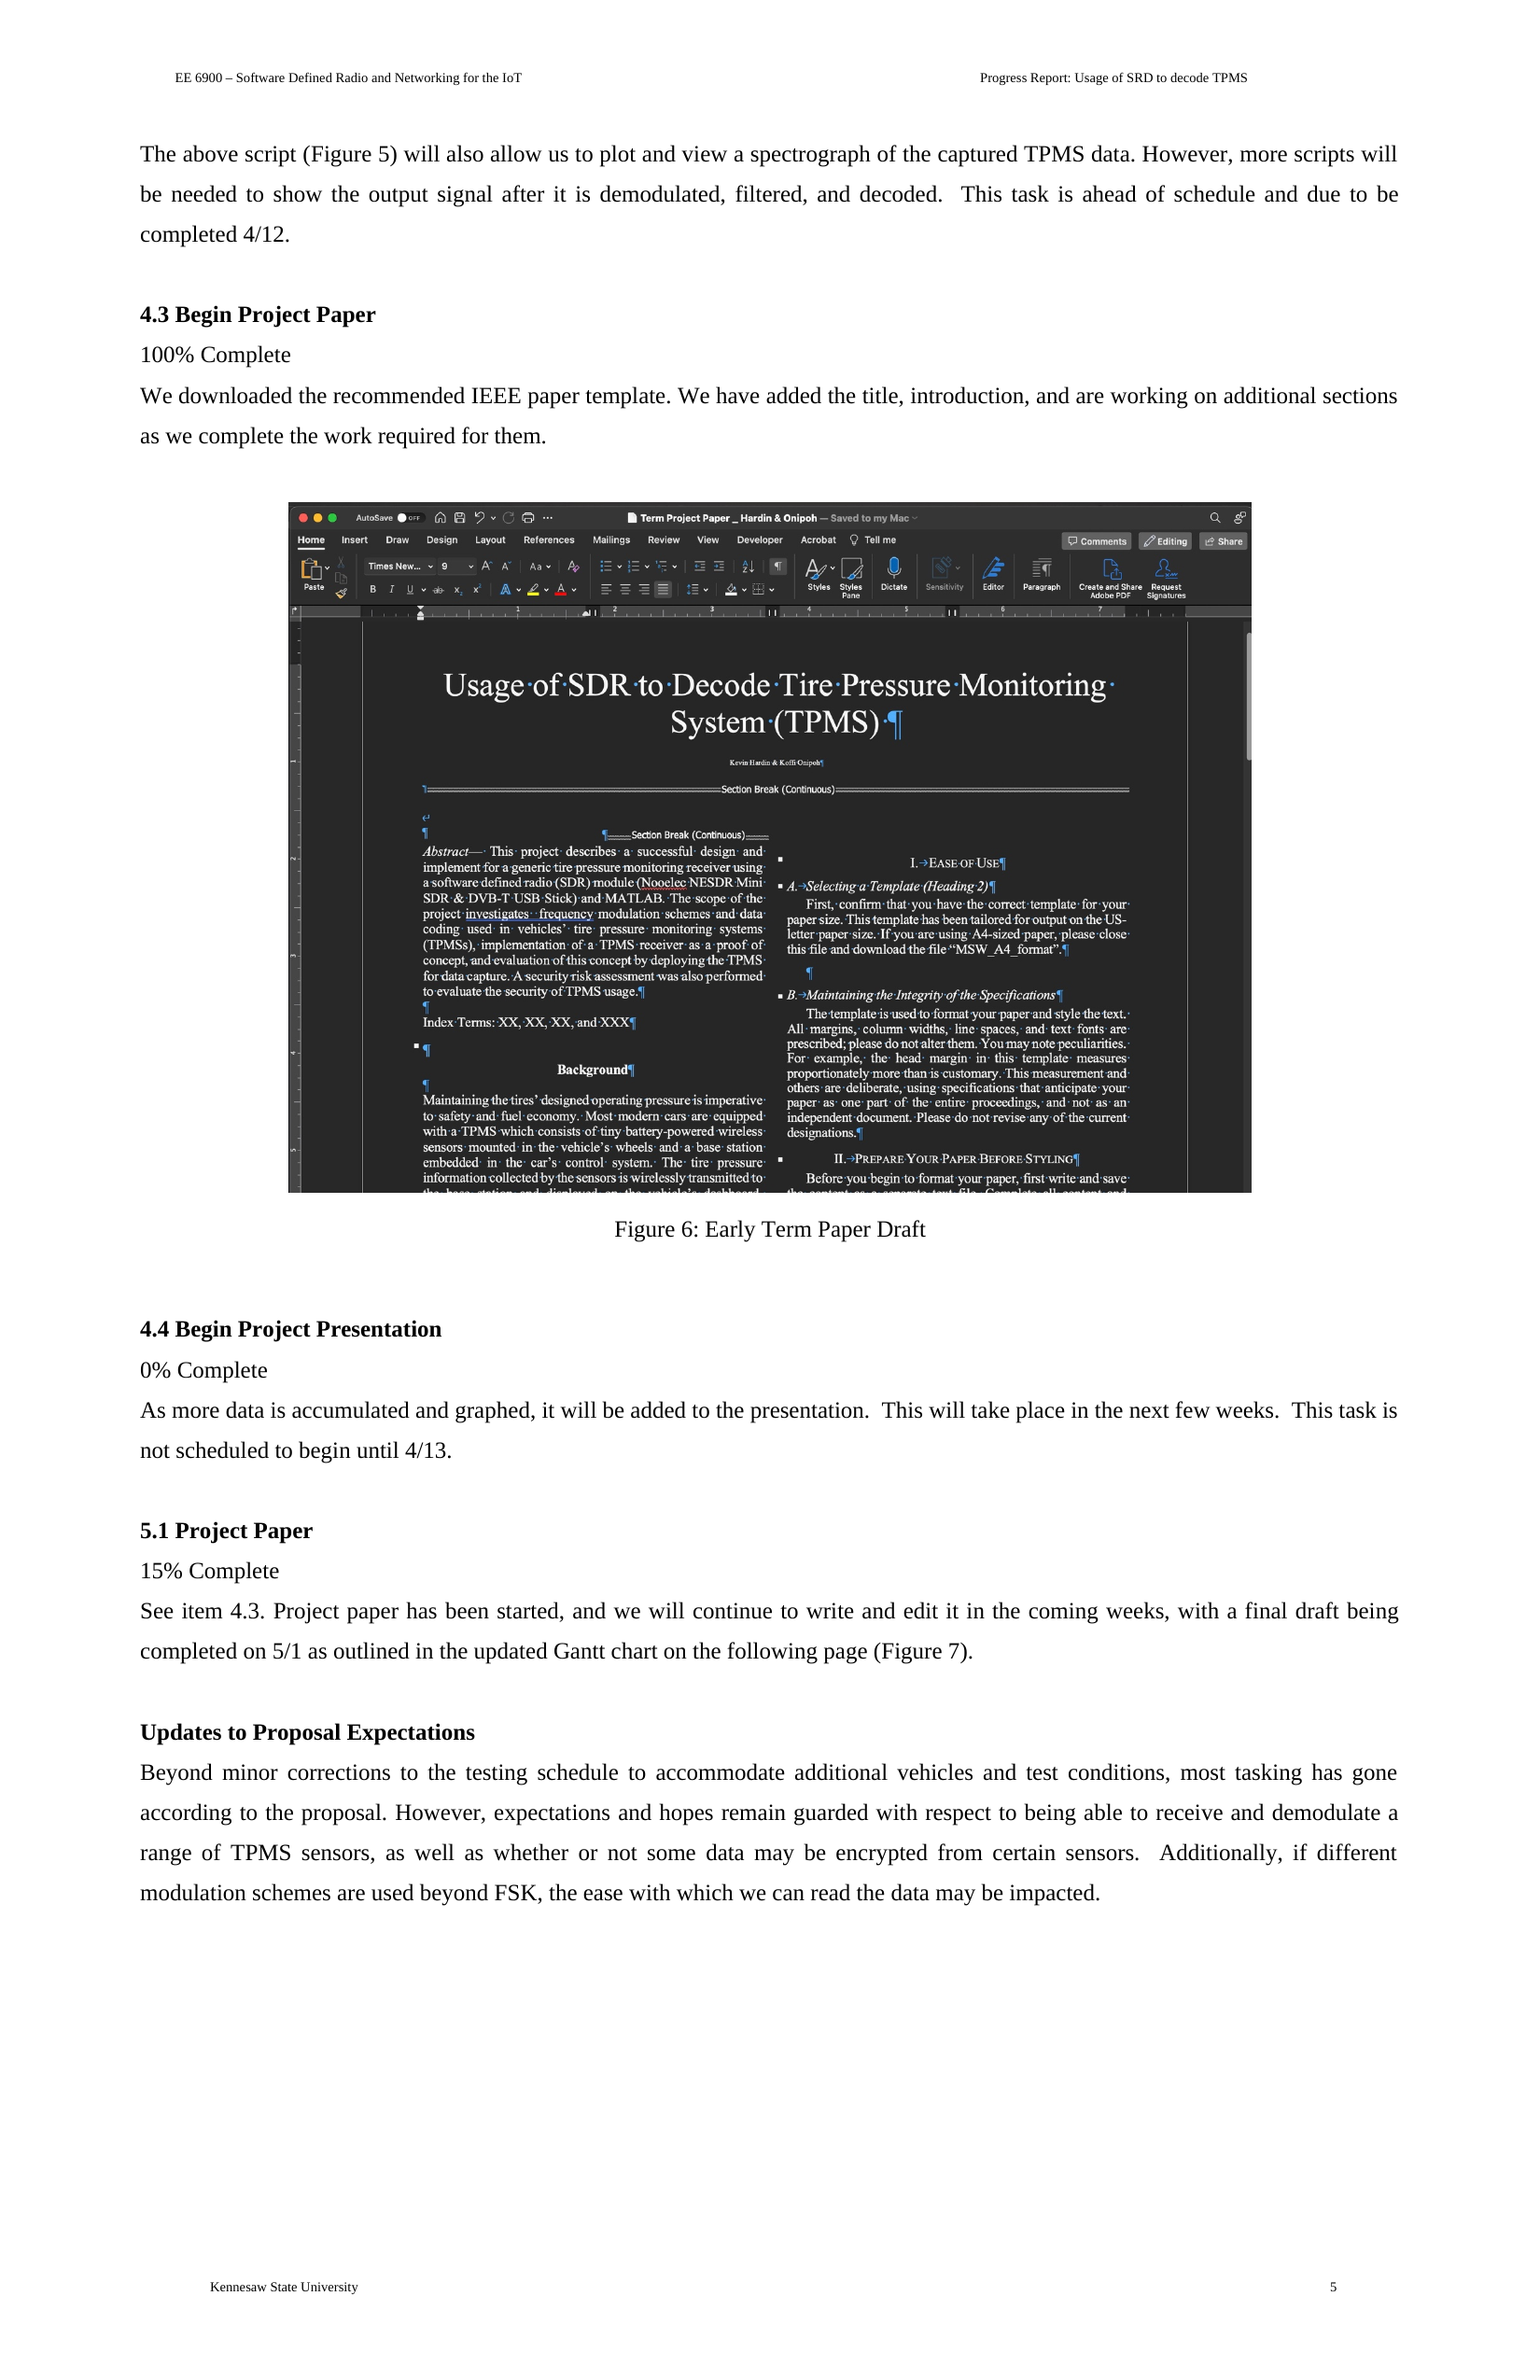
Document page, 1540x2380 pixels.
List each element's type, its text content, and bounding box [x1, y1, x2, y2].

text 4.4 Begin Project Presentation [140, 1315, 1400, 1342]
text As more data is accumulated and graphed, it will be added to the presentation. This will take place in the next few weeks. This task is not scheduled to begin until 4/13. [140, 1396, 1400, 1463]
text 4.3 Begin Project Paper [140, 301, 1400, 328]
text 15% Complete [140, 1557, 1400, 1584]
text Updates to Proposal Expectations [140, 1718, 1400, 1744]
text Beyond minor corrections to the testing schedule to accommodate additional vehicles and test conditions, most tasking has gone according to the proposal. However, expectations and hopes remain guarded with respect to being able to receive and demodulate a range of TPMS sensors, as well as whether or not some data may be encrypted from certain sensors. Additionally, if different modulation schemes are used beyond FSK, the ease with which we can read the data may be impacted. [140, 1758, 1400, 1906]
text 0% Complete [140, 1356, 1400, 1382]
picture [288, 502, 1252, 1193]
text We downloaded the recommended IEEE paper template. We have added the title, introduction, and are working on additional sections as we complete the work required for them. [140, 382, 1400, 449]
text 5.1 Project Paper [140, 1517, 1400, 1544]
text 100% Complete [140, 342, 1400, 368]
